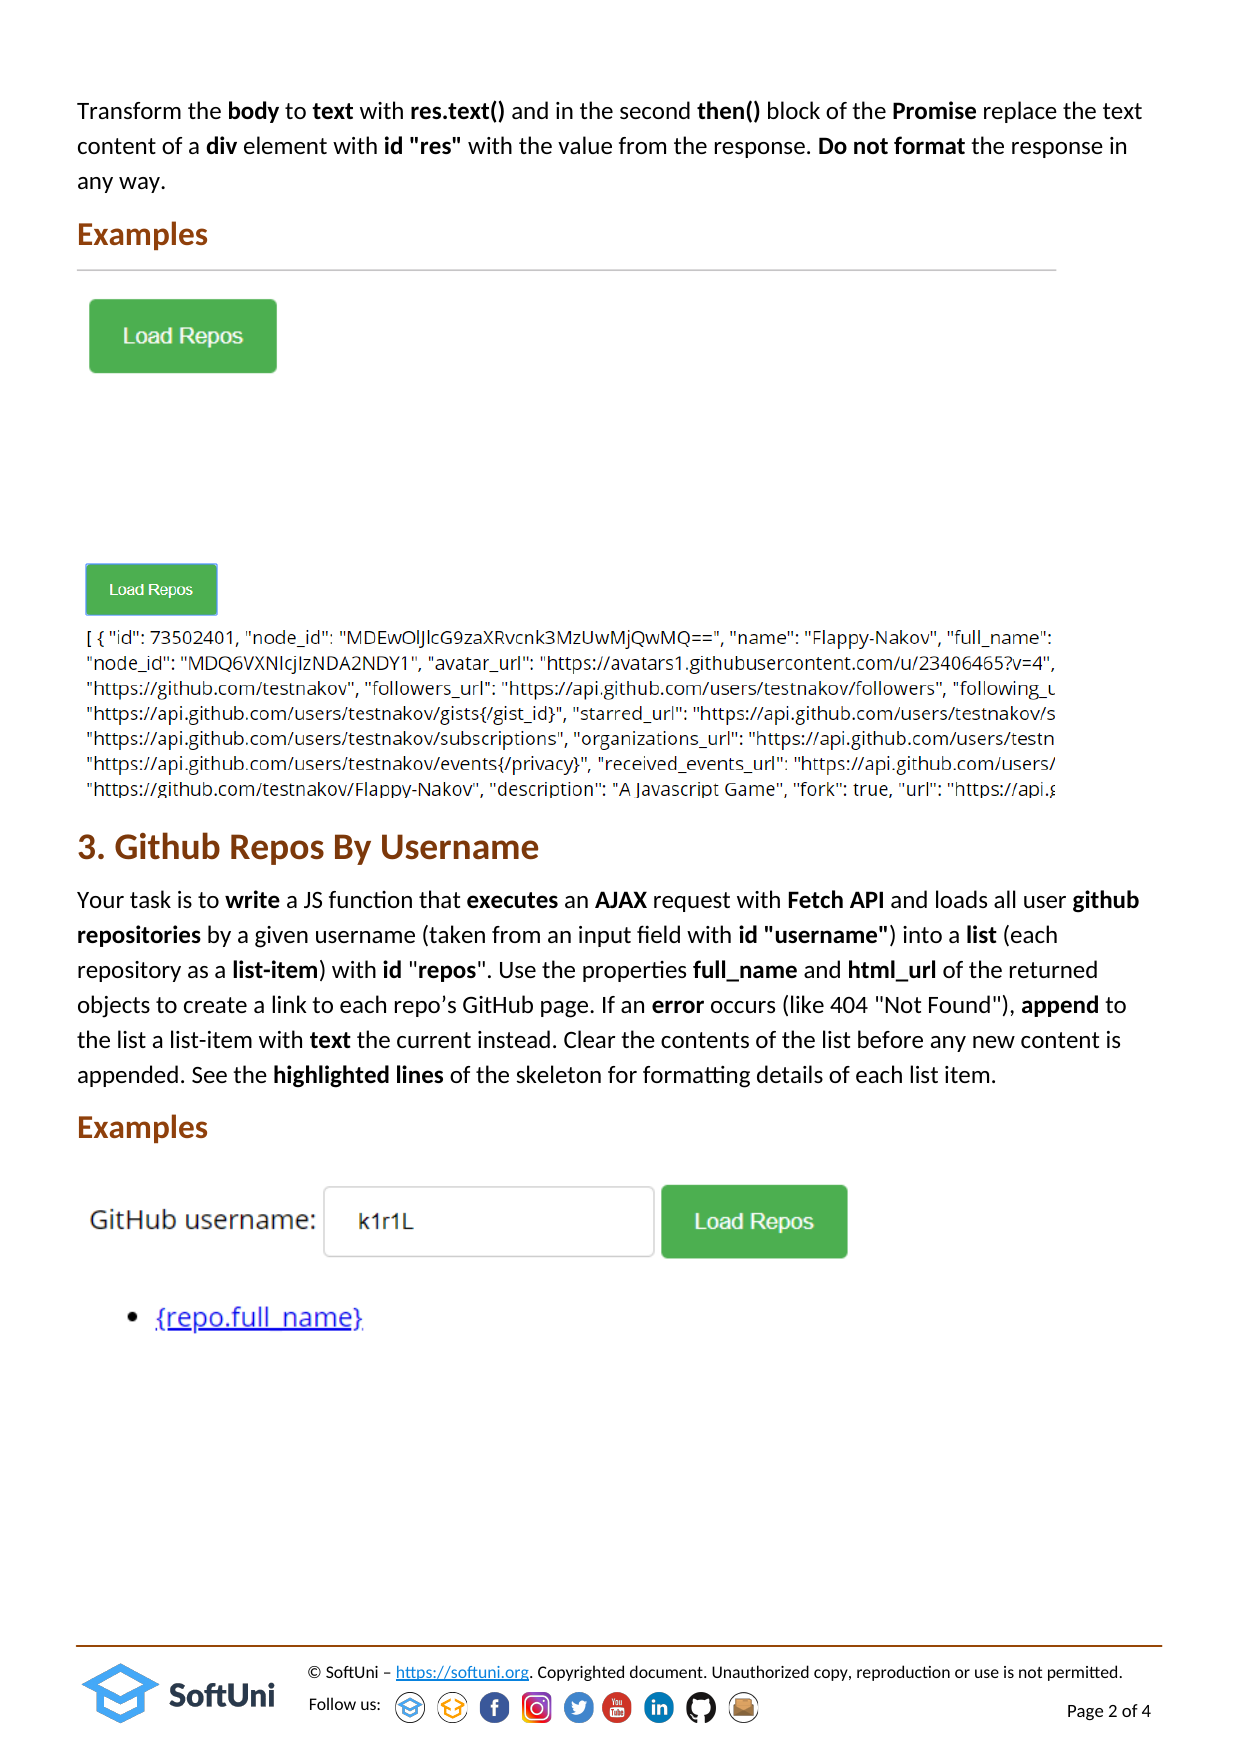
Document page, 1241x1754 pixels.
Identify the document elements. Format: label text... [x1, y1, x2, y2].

picture [644, 1714, 653, 1723]
picture [686, 1692, 716, 1723]
picture [76, 544, 1055, 798]
picture [665, 1692, 674, 1701]
picture [658, 1705, 667, 1714]
picture [437, 1692, 468, 1723]
picture [728, 1692, 759, 1723]
text Your task is to write a JS function that executes an AJAX request with Fetch API and loads all user github repositories by a given username (taken from an input field with id "username") into a list (each repository as a list-item) with id "repos". Use the properties full_name and html_url of the returned objects to create a link to each repo’s GitHub page. If an error occurs (like 404 "Not Found"), append to the list a list-item with text the current instead. Clear the contents of the list before any new content is appended. See the highlighted lines of the skeleton for formatting details of each list item. [77, 884, 1163, 1089]
picture [522, 1692, 552, 1723]
picture [644, 1692, 653, 1701]
text Transform the body to text with res.text() and in the second then() block of the Promise replace the text content of a div element with id "res" with the value from the response. Do not format the response in any way. [77, 95, 1163, 196]
subtitle 3. Github Repos By Username [77, 823, 1163, 869]
picture [602, 1692, 632, 1723]
picture [76, 1161, 889, 1399]
picture [479, 1692, 510, 1723]
subtitle Examples [77, 1107, 1163, 1147]
picture [564, 1692, 594, 1723]
picture [75, 1658, 281, 1729]
picture [395, 1692, 425, 1723]
subtitle Examples [77, 213, 1163, 254]
picture [76, 268, 1057, 528]
picture [665, 1714, 674, 1723]
